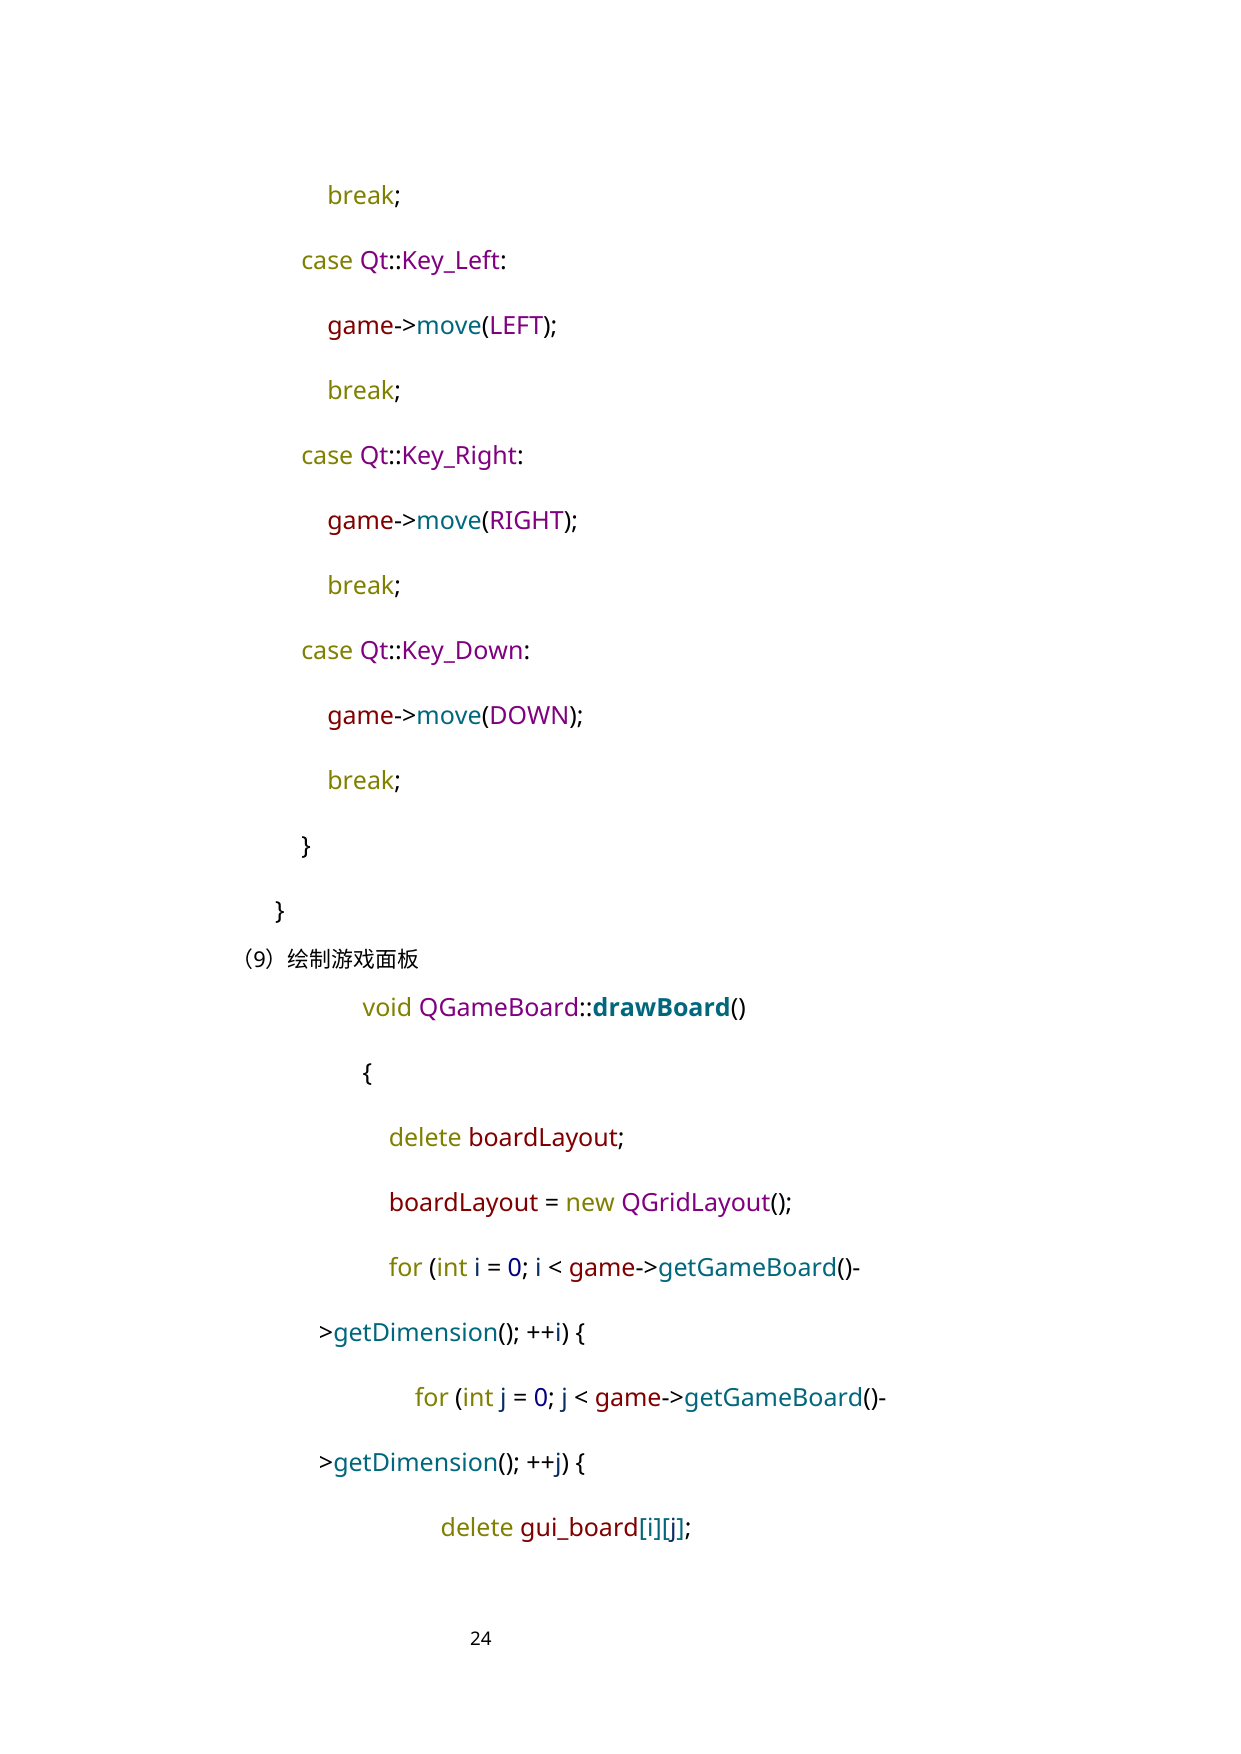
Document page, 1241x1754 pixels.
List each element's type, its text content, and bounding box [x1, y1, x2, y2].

text break; [231, 162, 1053, 227]
text game->move(LEFT); [231, 292, 1053, 357]
text break; [231, 357, 1053, 422]
text game->move(RIGHT); [231, 487, 1053, 552]
text } [231, 812, 1053, 877]
text delete boardLayout; [319, 1104, 1053, 1169]
text void QGameBoard::drawBoard() [319, 974, 1053, 1039]
list 绘制游戏面板 [231, 942, 1053, 974]
text case Qt::Key_Down: [231, 617, 1053, 682]
text for (int j = 0; j < game->getGameBoard()->getDimension(); ++j) { [319, 1364, 1053, 1494]
text { [319, 1039, 1053, 1104]
text delete gui_board[i][j]; [319, 1494, 1053, 1559]
text case Qt::Key_Left: [231, 227, 1053, 292]
text boardLayout = new QGridLayout(); [319, 1169, 1053, 1234]
text game->move(DOWN); [231, 682, 1053, 747]
text case Qt::Key_Right: [231, 422, 1053, 487]
text break; [231, 747, 1053, 812]
text break; [231, 552, 1053, 617]
text } [231, 877, 1053, 942]
text for (int i = 0; i < game->getGameBoard()->getDimension(); ++i) { [319, 1234, 1053, 1364]
